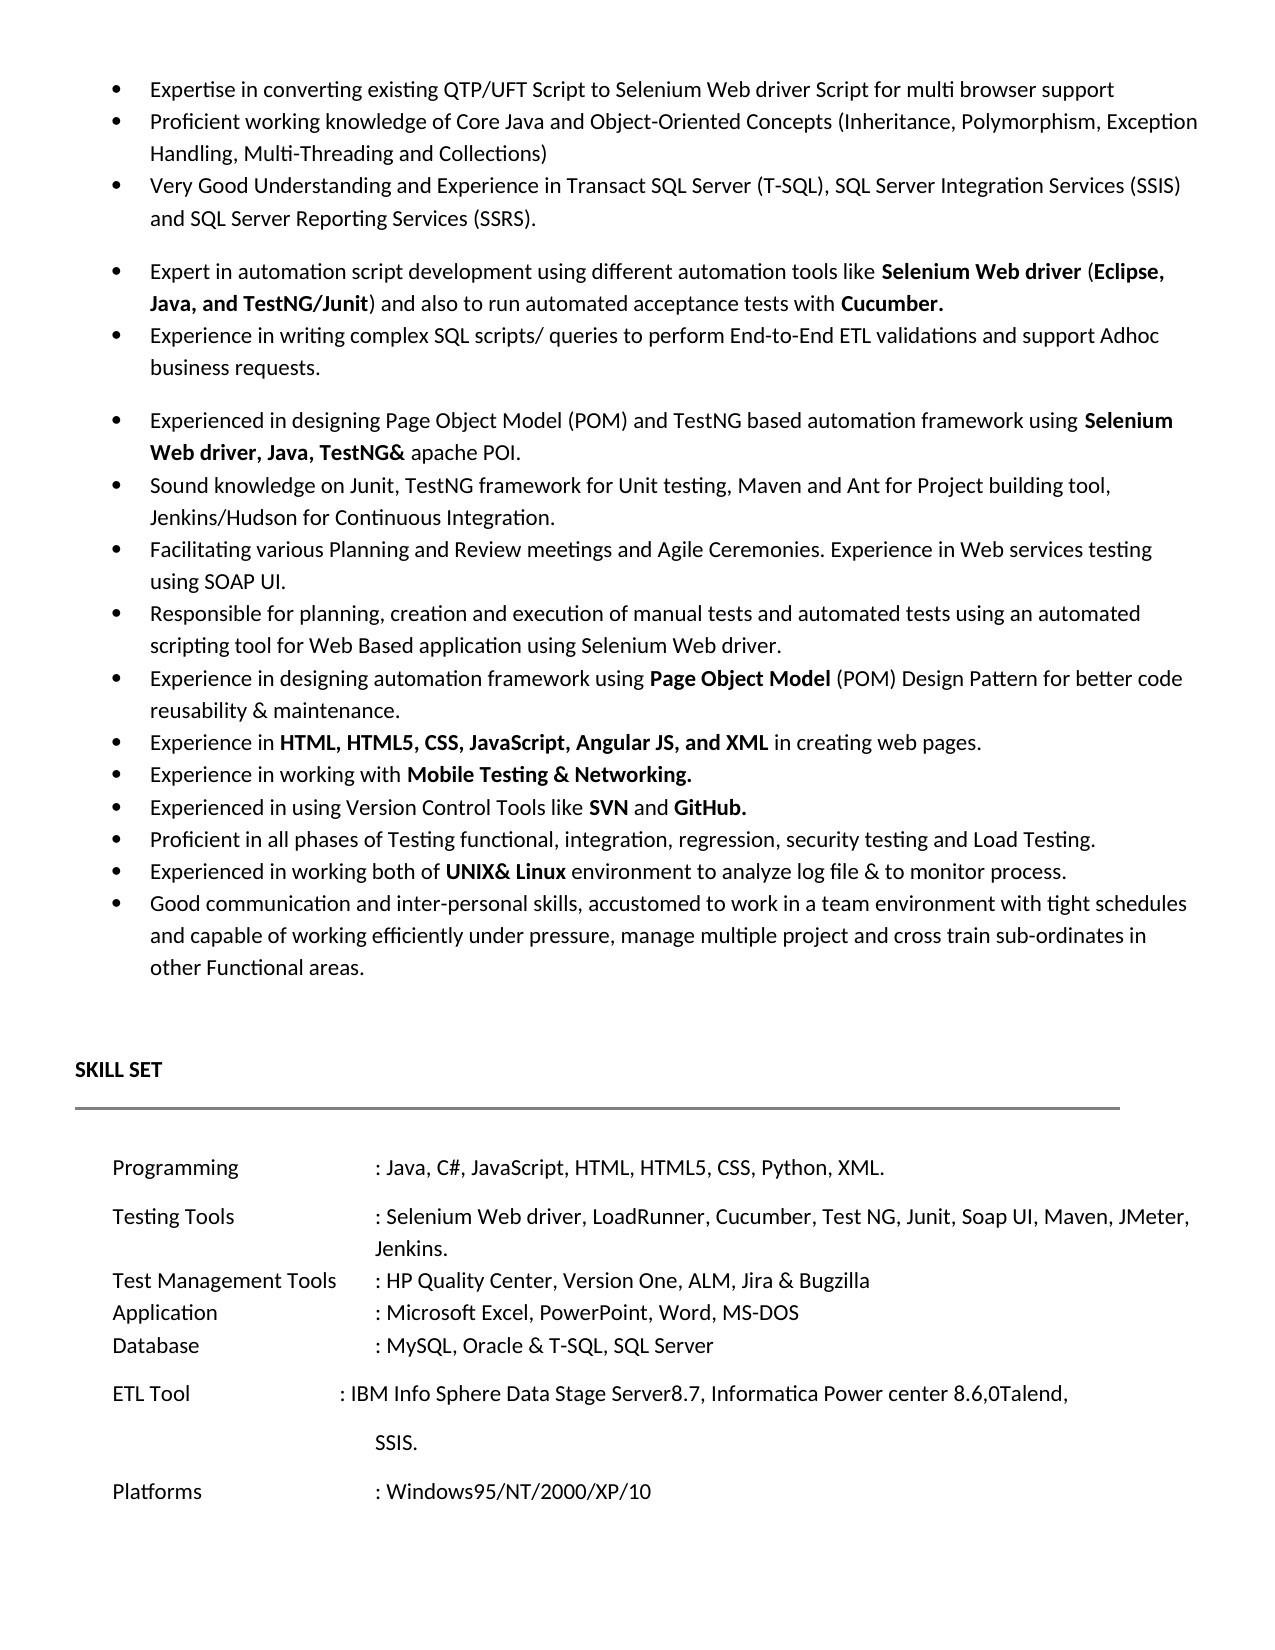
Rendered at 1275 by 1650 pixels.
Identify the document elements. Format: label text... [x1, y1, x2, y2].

text Testing Tools : Selenium Web driver, LoadRunner, Cucumber, Test NG, Junit, Soap UI, Maven, JMeter, Jenkins. [112, 1202, 1200, 1262]
list Experienced in designing Page Object Model (POM) and TestNG based automation framework using Selenium Web driver, Java, TestNG& apache POI. [112, 406, 1200, 467]
list Very Good Understanding and Experience in Transact SQL Server (T-SQL), SQL Server Integration Services (SSIS) and SQL Server Reporting Services (SSRS). [112, 172, 1200, 232]
list Proficient in all phases of Testing functional, integration, regression, security testing and Load Testing. [112, 825, 1200, 853]
text Programming : Java, C#, JavaScript, HTML, HTML5, CSS, Python, XML. [112, 1153, 1200, 1181]
list Expert in automation script development using different automation tools like Selenium Web driver (Eclipse, Java, and TestNG/Junit) and also to run automated acceptance tests with Cucumber. [112, 257, 1200, 317]
list Experience in working with Mobile Testing & Networking. [112, 760, 1200, 788]
list Expertise in converting existing QTP/UFT Script to Selenium Web driver Script for multi browser support [112, 75, 1200, 103]
text SKILL SET [75, 1055, 1200, 1083]
list Sound knowledge on Junit, TestNG framework for Unit testing, Maven and Ant for Project building tool, Jenkins/Hudson for Continuous Integration. [112, 471, 1200, 531]
text Application : Microsoft Excel, PowerPoint, Word, MS-DOS [112, 1298, 1200, 1327]
text ETL Tool : IBM Info Sphere Data Stage Server8.7, Informatica Power center 8.6,0Talend, [112, 1379, 1088, 1408]
list Experience in HTML, HTML5, CSS, JavaScript, Angular JS, and XML in creating web pages. [112, 728, 1200, 756]
list Facilitating various Planning and Review meetings and Agile Ceremonies. Experience in Web services testing using SOAP UI. [112, 535, 1200, 595]
text Platforms : Windows95/NT/2000/XP/10 [112, 1477, 1200, 1505]
list Experience in writing complex SQL scripts/ queries to perform End-to-End ETL validations and support Adhoc business requests. [112, 321, 1200, 381]
text Test Management Tools : HP Quality Center, Version One, ALM, Jira & Bugzilla [112, 1266, 1200, 1294]
text SSIS. [375, 1428, 1088, 1456]
text Database : MySQL, Oracle & T-SQL, SQL Server [112, 1331, 1088, 1359]
list Experience in designing automation framework using Page Object Model (POM) Design Pattern for better code reusability & maintenance. [112, 664, 1200, 724]
list Experienced in using Version Control Tools like SVN and GitHub. [112, 793, 1200, 821]
list Responsible for planning, creation and execution of manual tests and automated tests using an automated scripting tool for Web Based application using Selenium Web driver. [112, 599, 1200, 660]
list Good communication and inter-personal skills, accustomed to work in a team environment with tight schedules and capable of working efficiently under pressure, manage multiple project and cross train sub-ordinates in other Functional areas. [112, 889, 1200, 982]
list Proficient working knowledge of Core Java and Object-Oriented Concepts (Inheritance, Polymorphism, Exception Handling, Multi-Threading and Collections) [112, 107, 1200, 167]
list Experienced in working both of UNIX& Linux environment to analyze log file & to monitor process. [112, 857, 1200, 885]
